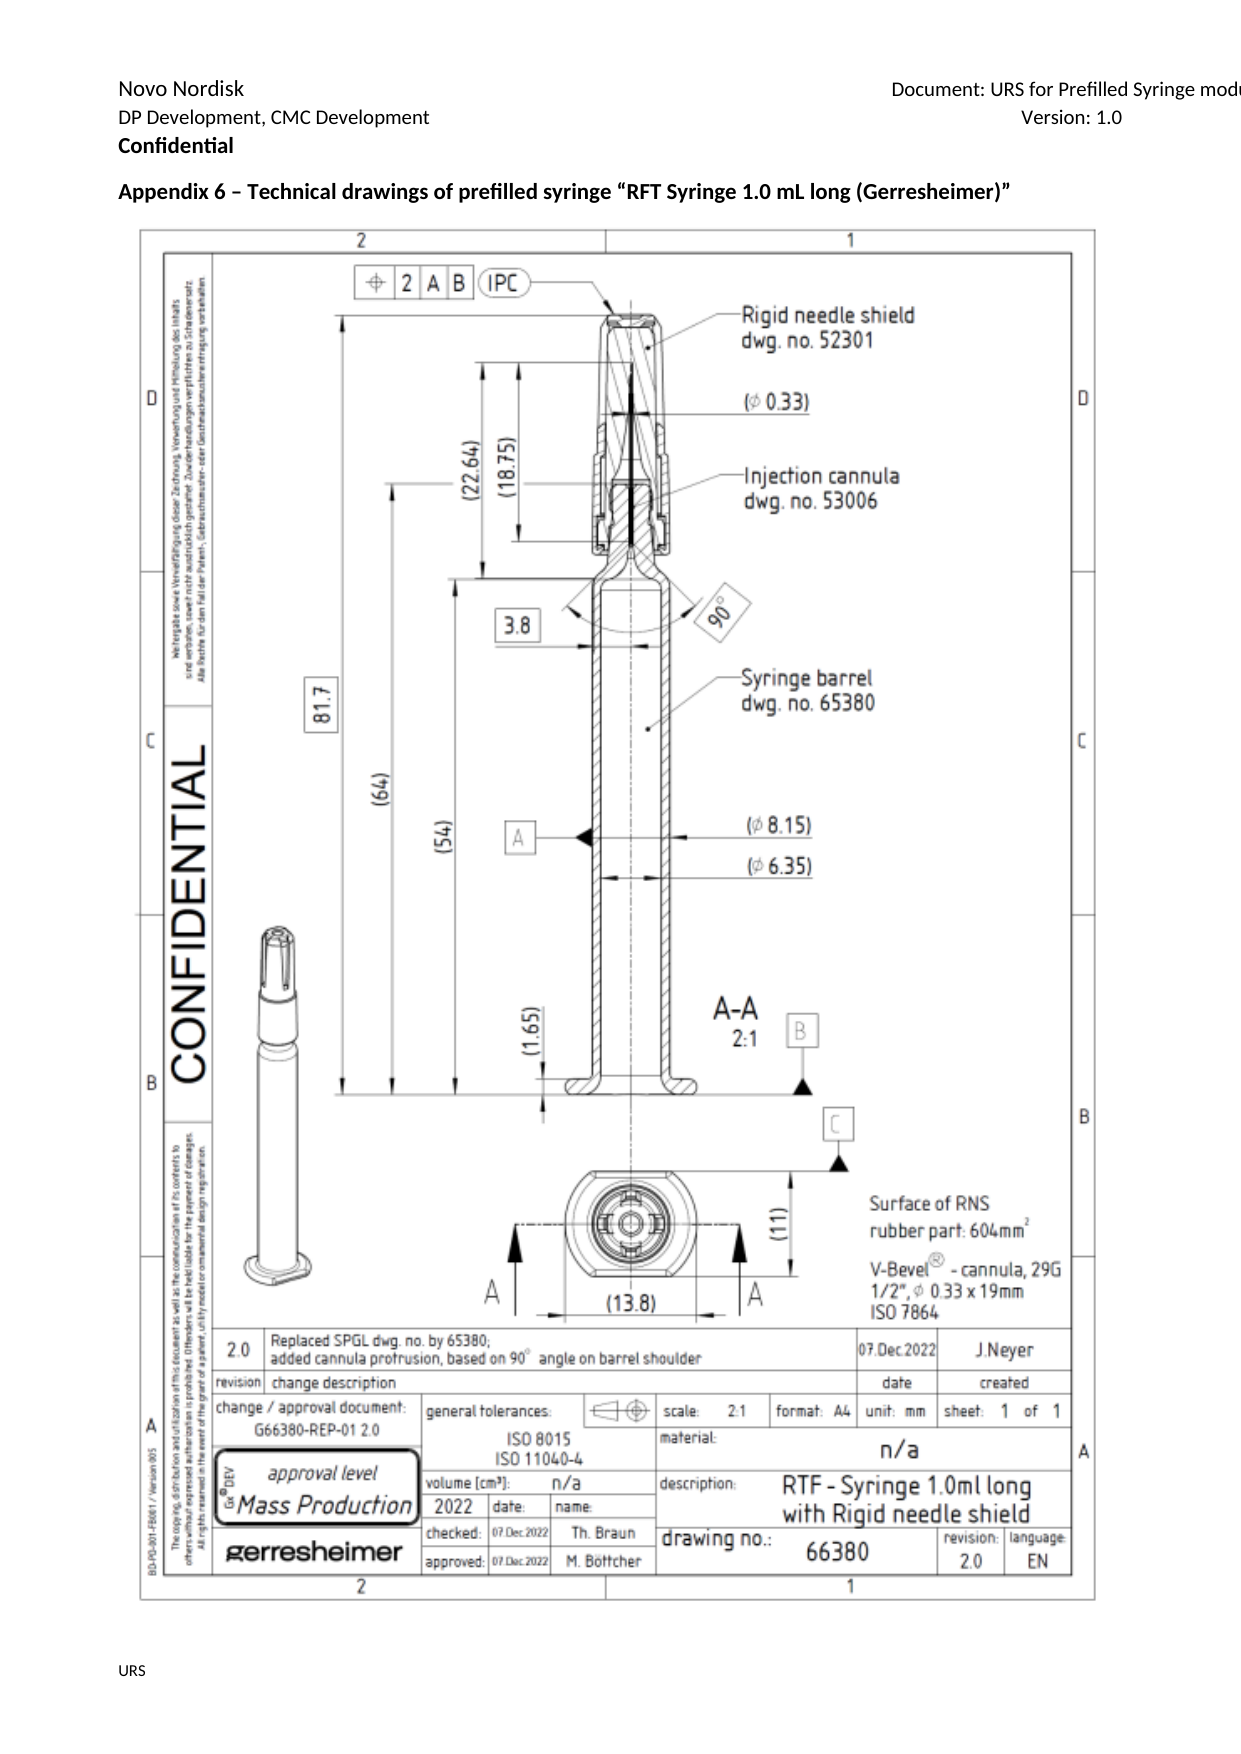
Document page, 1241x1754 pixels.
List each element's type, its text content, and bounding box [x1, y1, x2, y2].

picture [118, 224, 1111, 1611]
text Appendix 6 – Technical drawings of prefilled syringe “RFT Syringe 1.0 mL long (Gerresheimer)” [118, 177, 1122, 205]
